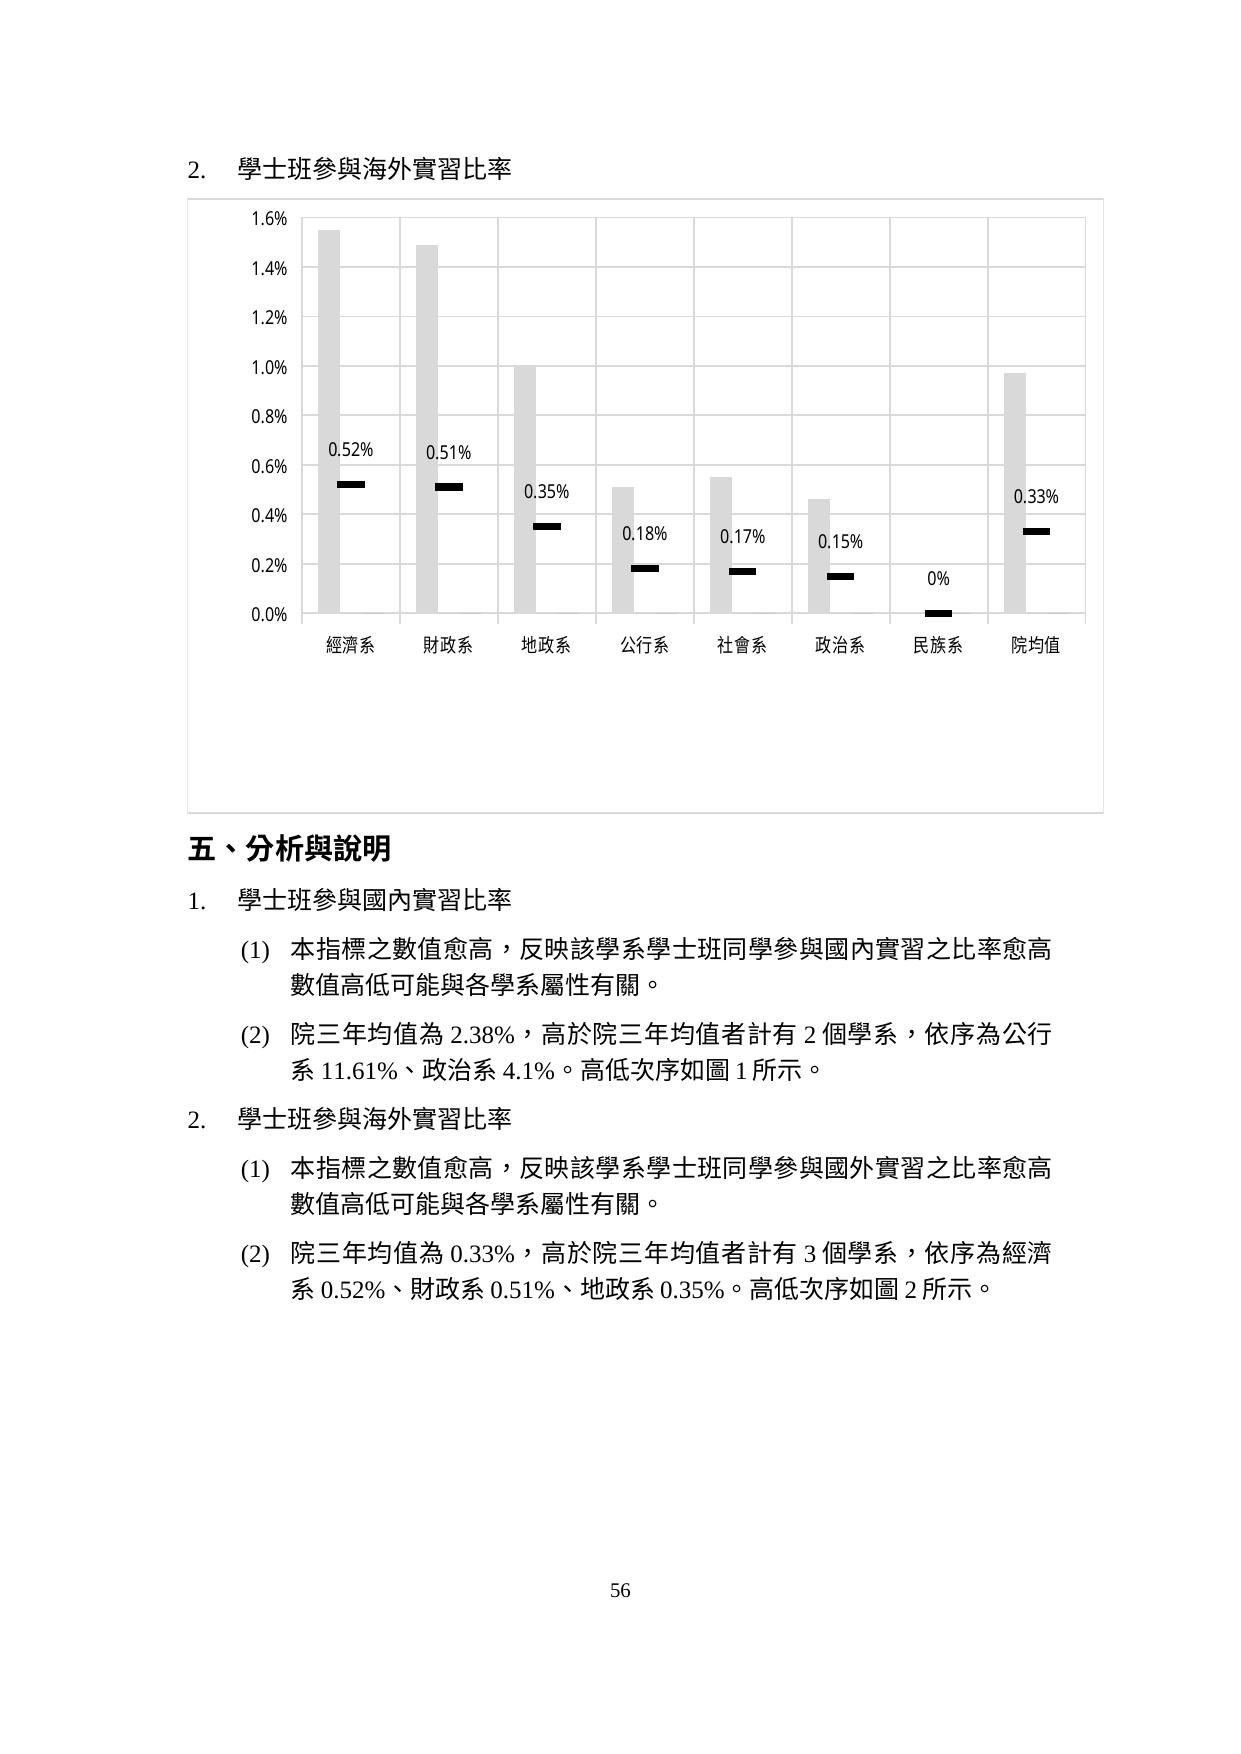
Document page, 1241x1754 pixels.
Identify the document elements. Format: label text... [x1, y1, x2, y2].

list 學士班參與國內實習比率 [187, 881, 1053, 917]
subtitle 五、分析與說明 [187, 826, 1053, 868]
list 院三年均值為2.38%，高於院三年均值者計有2個學系，依序為公行系11.61%、政治系4.1%。高低次序如圖1所示。 [241, 1014, 1053, 1087]
list 學士班參與海外實習比率 [187, 150, 1053, 186]
list 學士班參與海外實習比率 [187, 1099, 1053, 1136]
list 本指標之數值愈高，反映該學系學士班同學參與國內實習之比率愈高，數值高低可能與各學系屬性有關。 [241, 929, 1053, 1002]
list 院三年均值為0.33%，高於院三年均值者計有3個學系，依序為經濟系0.52%、財政系0.51%、地政系0.35%。高低次序如圖2所示。 [241, 1233, 1053, 1306]
list 本指標之數值愈高，反映該學系學士班同學參與國外實習之比率愈高，數值高低可能與各學系屬性有關。 [241, 1148, 1053, 1221]
